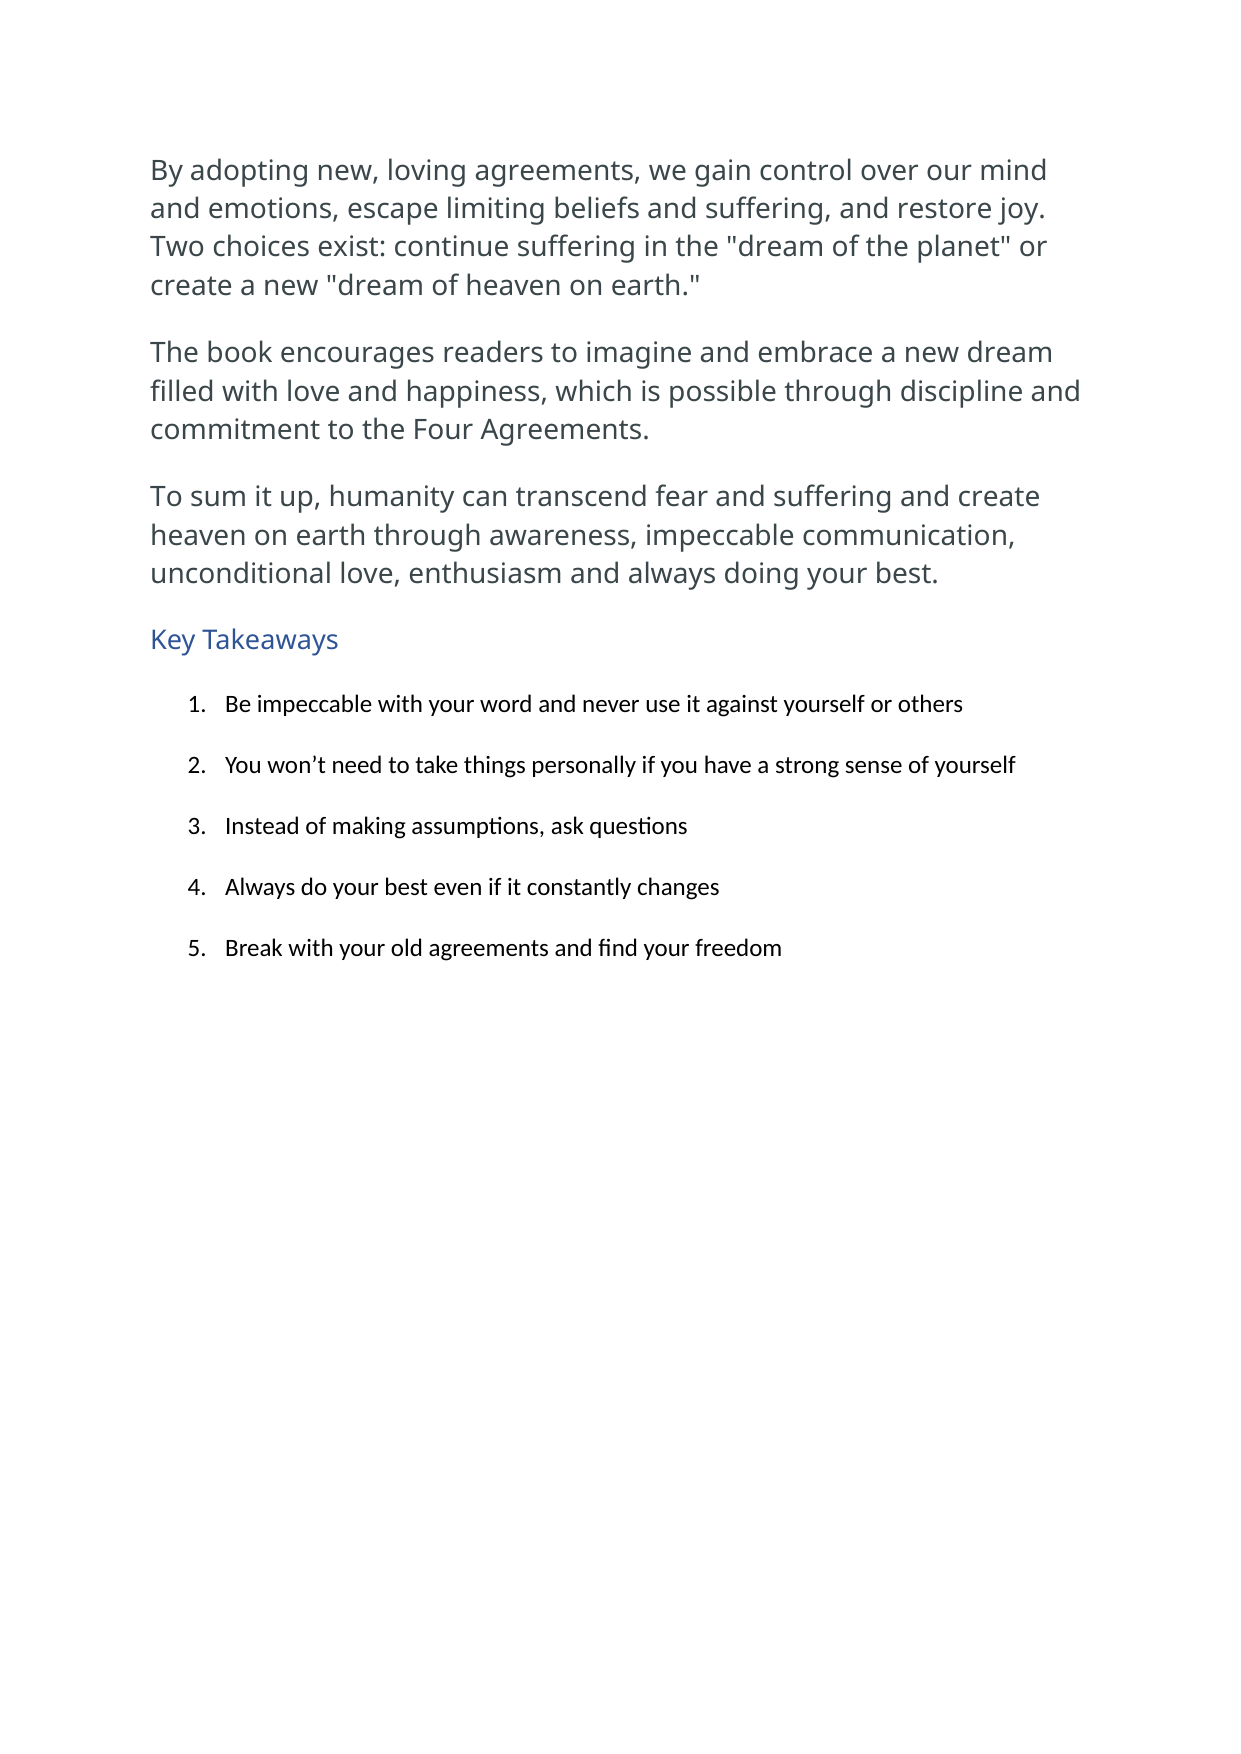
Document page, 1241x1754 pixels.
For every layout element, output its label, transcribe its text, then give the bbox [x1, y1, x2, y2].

list Break with your old agreements and find your freedom [187, 932, 1090, 963]
text By adopting new, loving agreements, we gain control over our mind and emotions, escape limiting beliefs and suffering, and restore joy. Two choices exist: continue suffering in the "dream of the planet" or create a new "dream of heaven on earth." [150, 150, 1090, 303]
text To sum it up, humanity can transcend fear and suffering and create heaven on earth through awareness, impeccable communication, unconditional love, enthusiasm and always doing your best. [150, 477, 1090, 592]
list Be impeccable with your word and never use it against yourself or others [187, 688, 1090, 719]
list Instead of making assumptions, ask questions [187, 810, 1090, 841]
subtitle Key Takeaways [150, 621, 1090, 658]
text The book encourages readers to imagine and embrace a new dream filled with love and happiness, which is possible through discipline and commitment to the Four Agreements. [150, 332, 1090, 447]
list Always do your best even if it constantly changes [187, 871, 1090, 902]
list You won’t need to take things personally if you have a strong sense of yourself [187, 749, 1090, 780]
